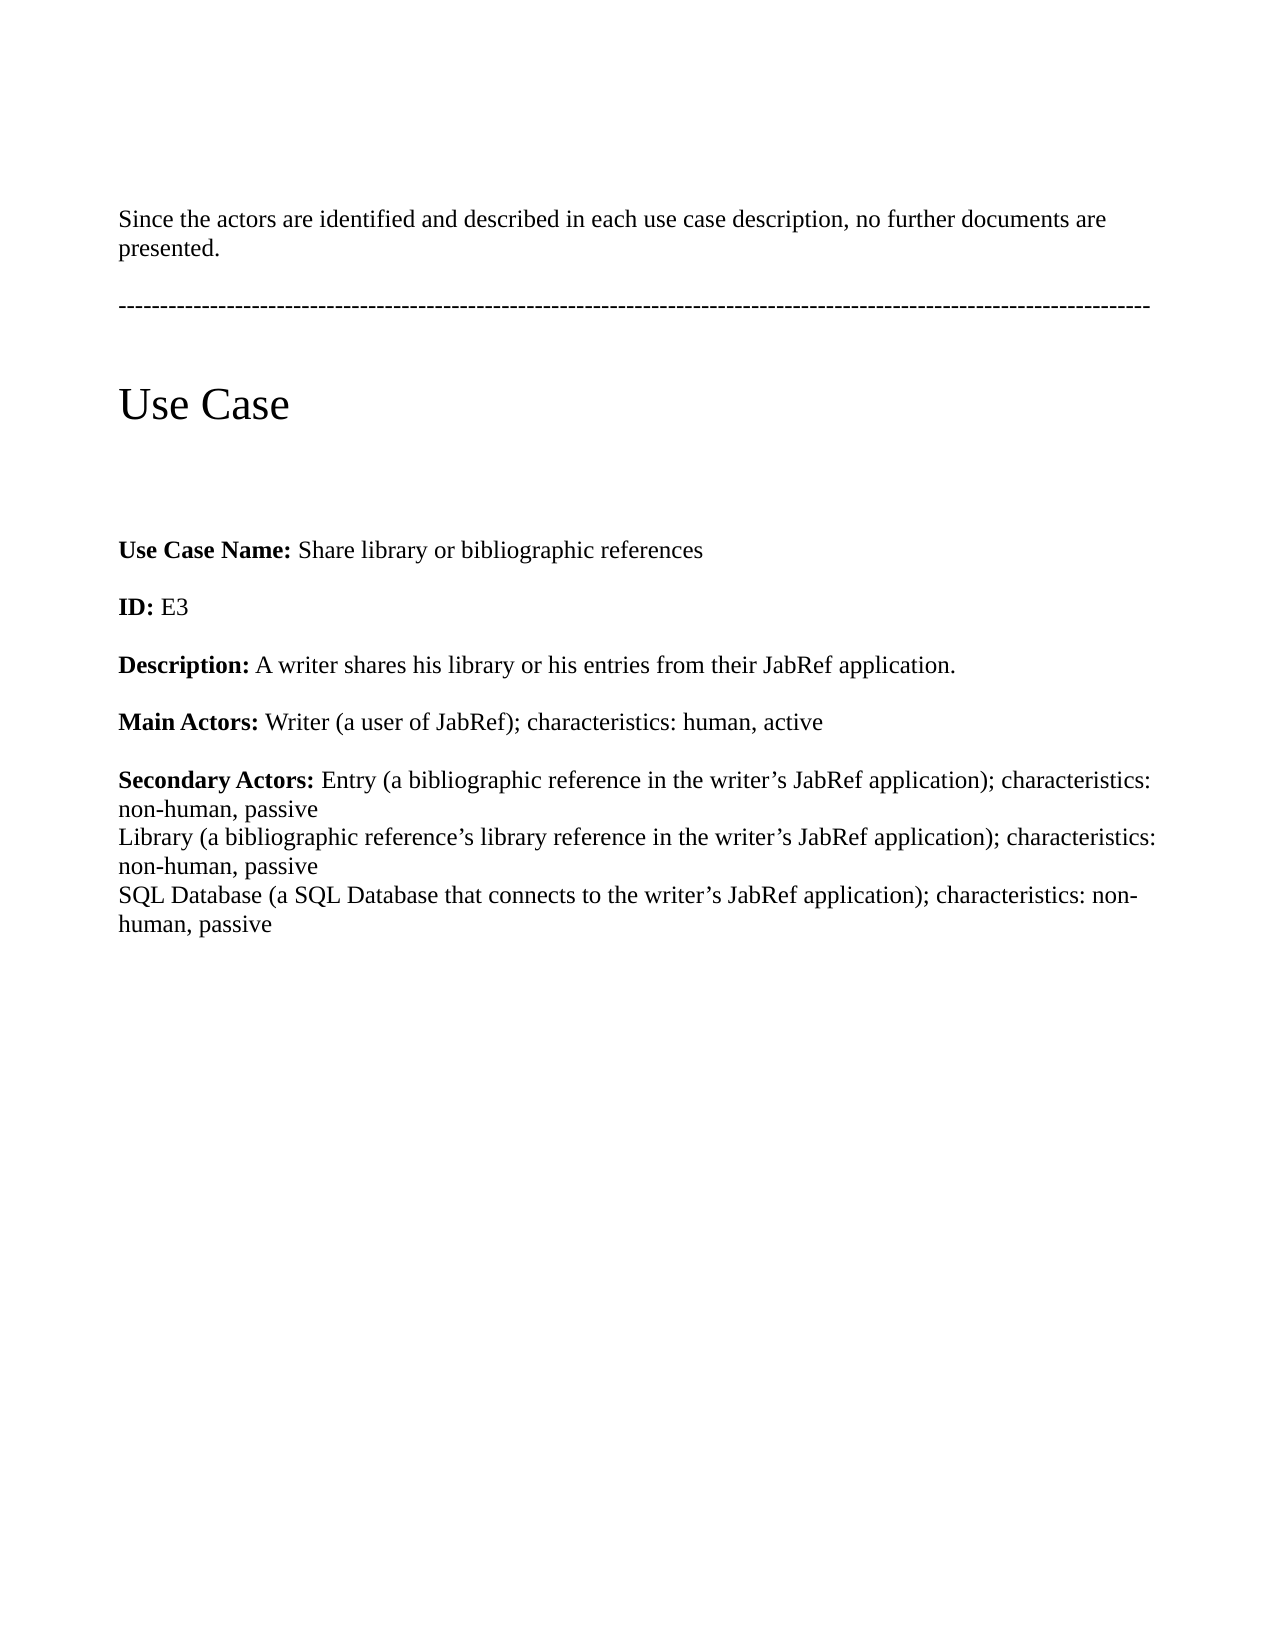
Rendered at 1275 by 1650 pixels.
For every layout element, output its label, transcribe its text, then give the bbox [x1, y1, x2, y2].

text Description: A writer shares his library or his entries from their JabRef application. [118, 650, 1157, 679]
text Since the actors are identified and described in each use case description, no further documents are presented. [118, 204, 1157, 262]
text ID: E3 [118, 592, 1157, 621]
text ---------------------------------------------------------------------------------------------------------------------------- [118, 291, 1157, 319]
text Library (a bibliographic reference’s library reference in the writer’s JabRef application); characteristics: non-human, passive [118, 822, 1157, 880]
text Secondary Actors: Entry (a bibliographic reference in the writer’s JabRef application); characteristics: non-human, passive [118, 765, 1157, 822]
text SQL Database (a SQL Database that connects to the writer’s JabRef application); characteristics: non-human, passive [118, 880, 1157, 937]
text Main Actors: Writer (a user of JabRef); characteristics: human, active [118, 707, 1157, 736]
text Use Case [118, 377, 1157, 429]
text Use Case Name: Share library or bibliographic references [118, 535, 1157, 564]
